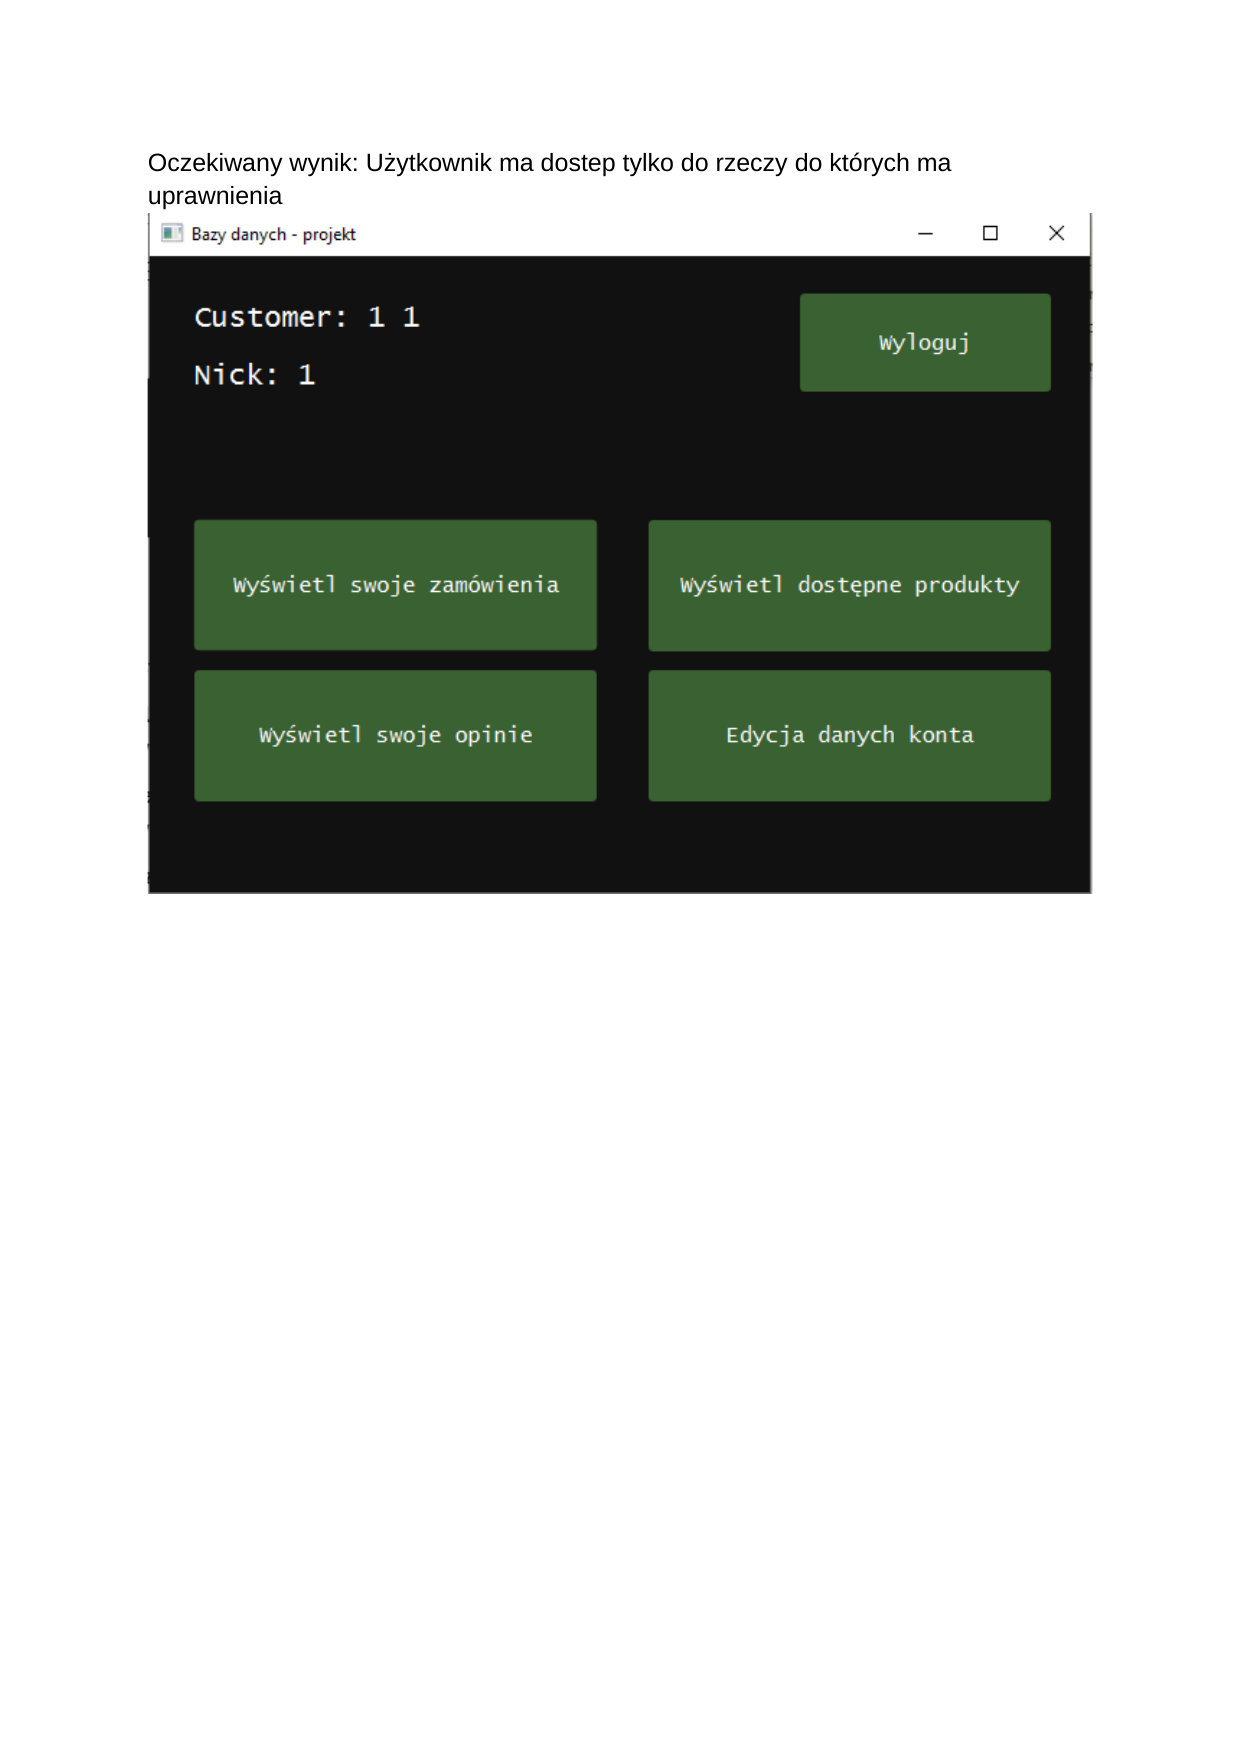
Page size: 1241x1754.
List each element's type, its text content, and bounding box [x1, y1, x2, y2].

picture [147, 213, 1093, 894]
text Oczekiwany wynik: Użytkownik ma dostep tylko do rzeczy do których ma uprawnienia [148, 148, 1093, 213]
